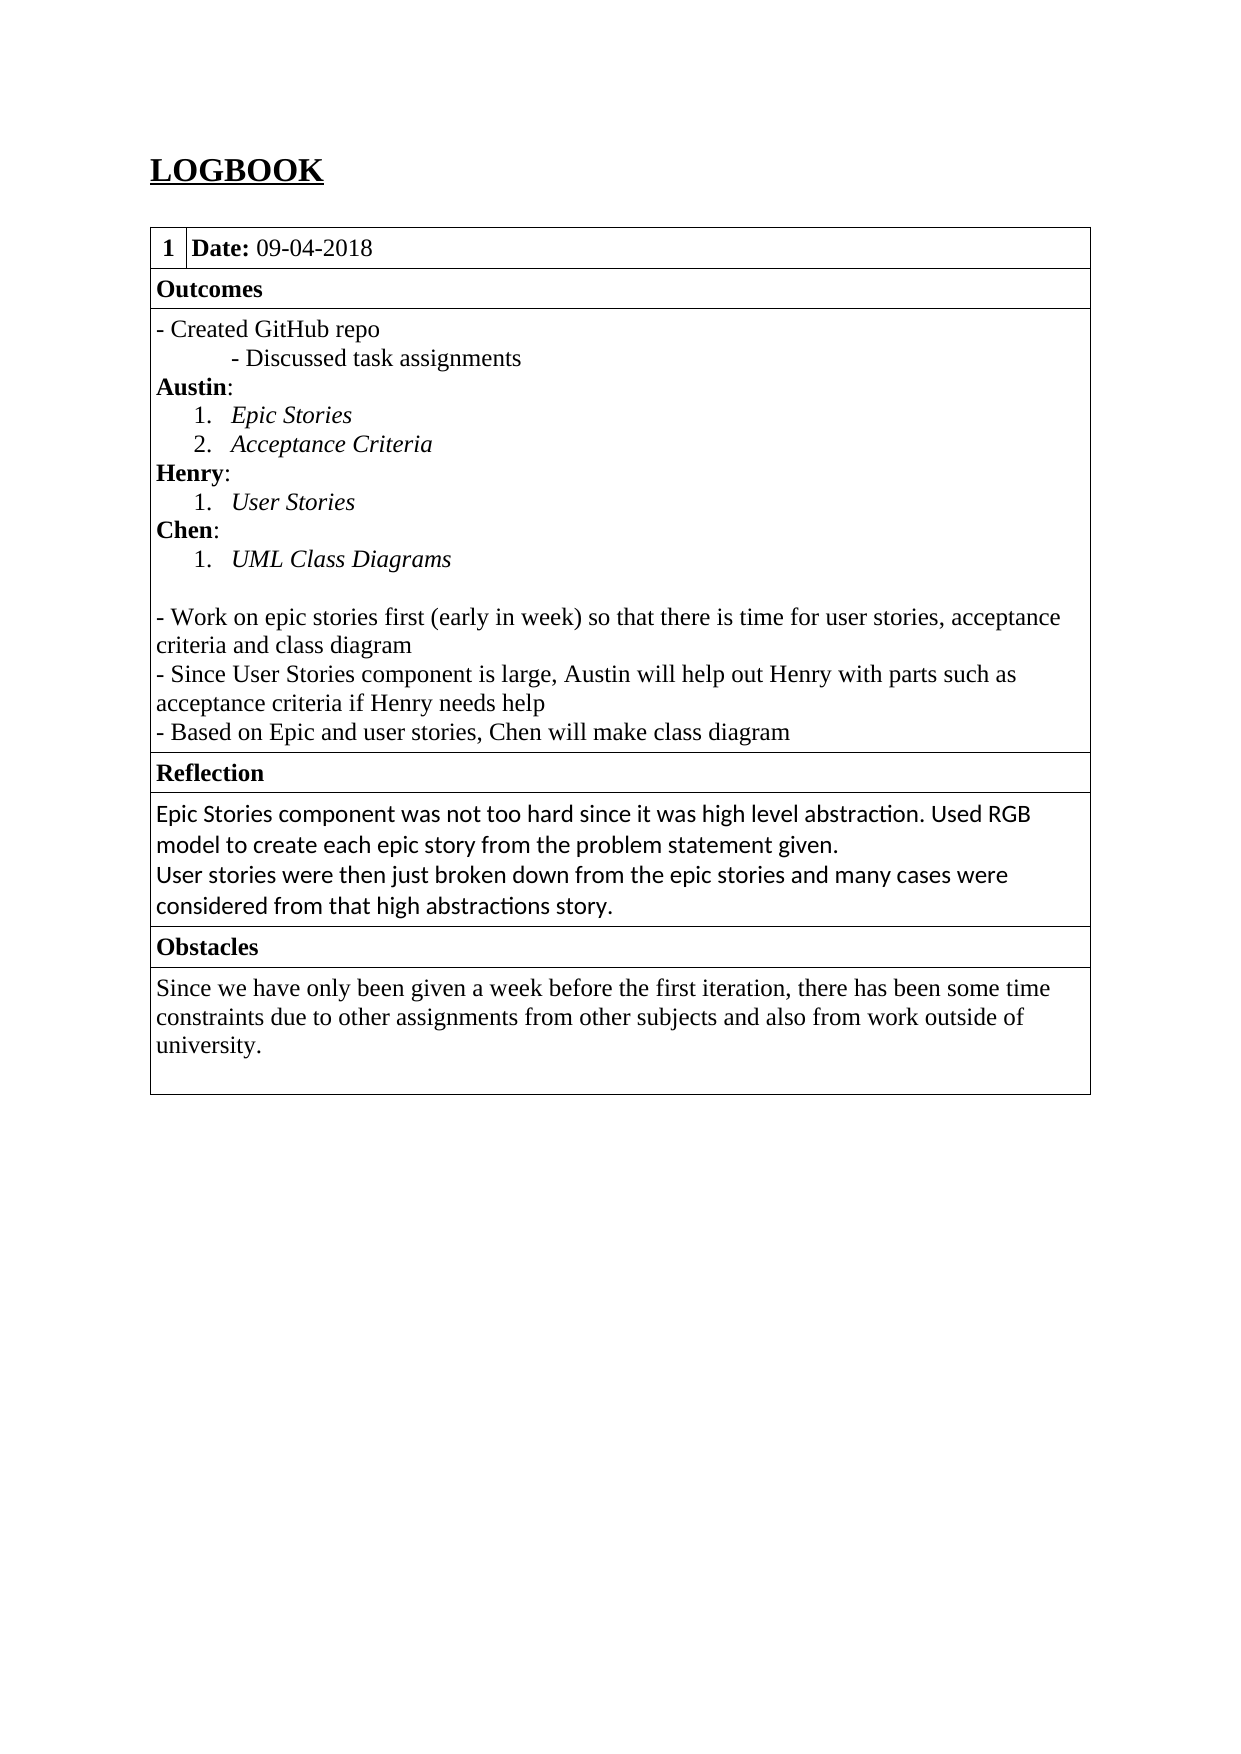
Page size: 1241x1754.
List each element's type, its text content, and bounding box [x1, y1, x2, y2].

table_cell Outcomes [151, 269, 1090, 308]
table_cell Reflection [151, 753, 1090, 792]
table_header 1 [151, 228, 186, 267]
table_header Date: 09-04-2018 [187, 228, 1090, 267]
text LOGBOOK [150, 150, 1090, 188]
table_cell Epic Stories component was not too hard since it was high level abstraction. Used RGB model to create each epic story from the problem statement given. User stories were then just broken down from the epic stories and many cases were considered from that high abstractions story. [151, 793, 1090, 926]
table_cell Obstacles [151, 927, 1090, 967]
table_cell - Created GitHub repo - Discussed task assignments Austin: Epic Stories Acceptance Criteria Henry: User Stories Chen: UML Class Diagrams - Work on epic stories first (early in week) so that there is time for user stories, acceptance criteria and class diagram - Since User Stories component is large, Austin will help out Henry with parts such as acceptance criteria if Henry needs help - Based on Epic and user stories, Chen will make class diagram [151, 309, 1090, 751]
table_cell Since we have only been given a week before the first iteration, there has been some time constraints due to other assignments from other subjects and also from work outside of university. [151, 968, 1090, 1094]
